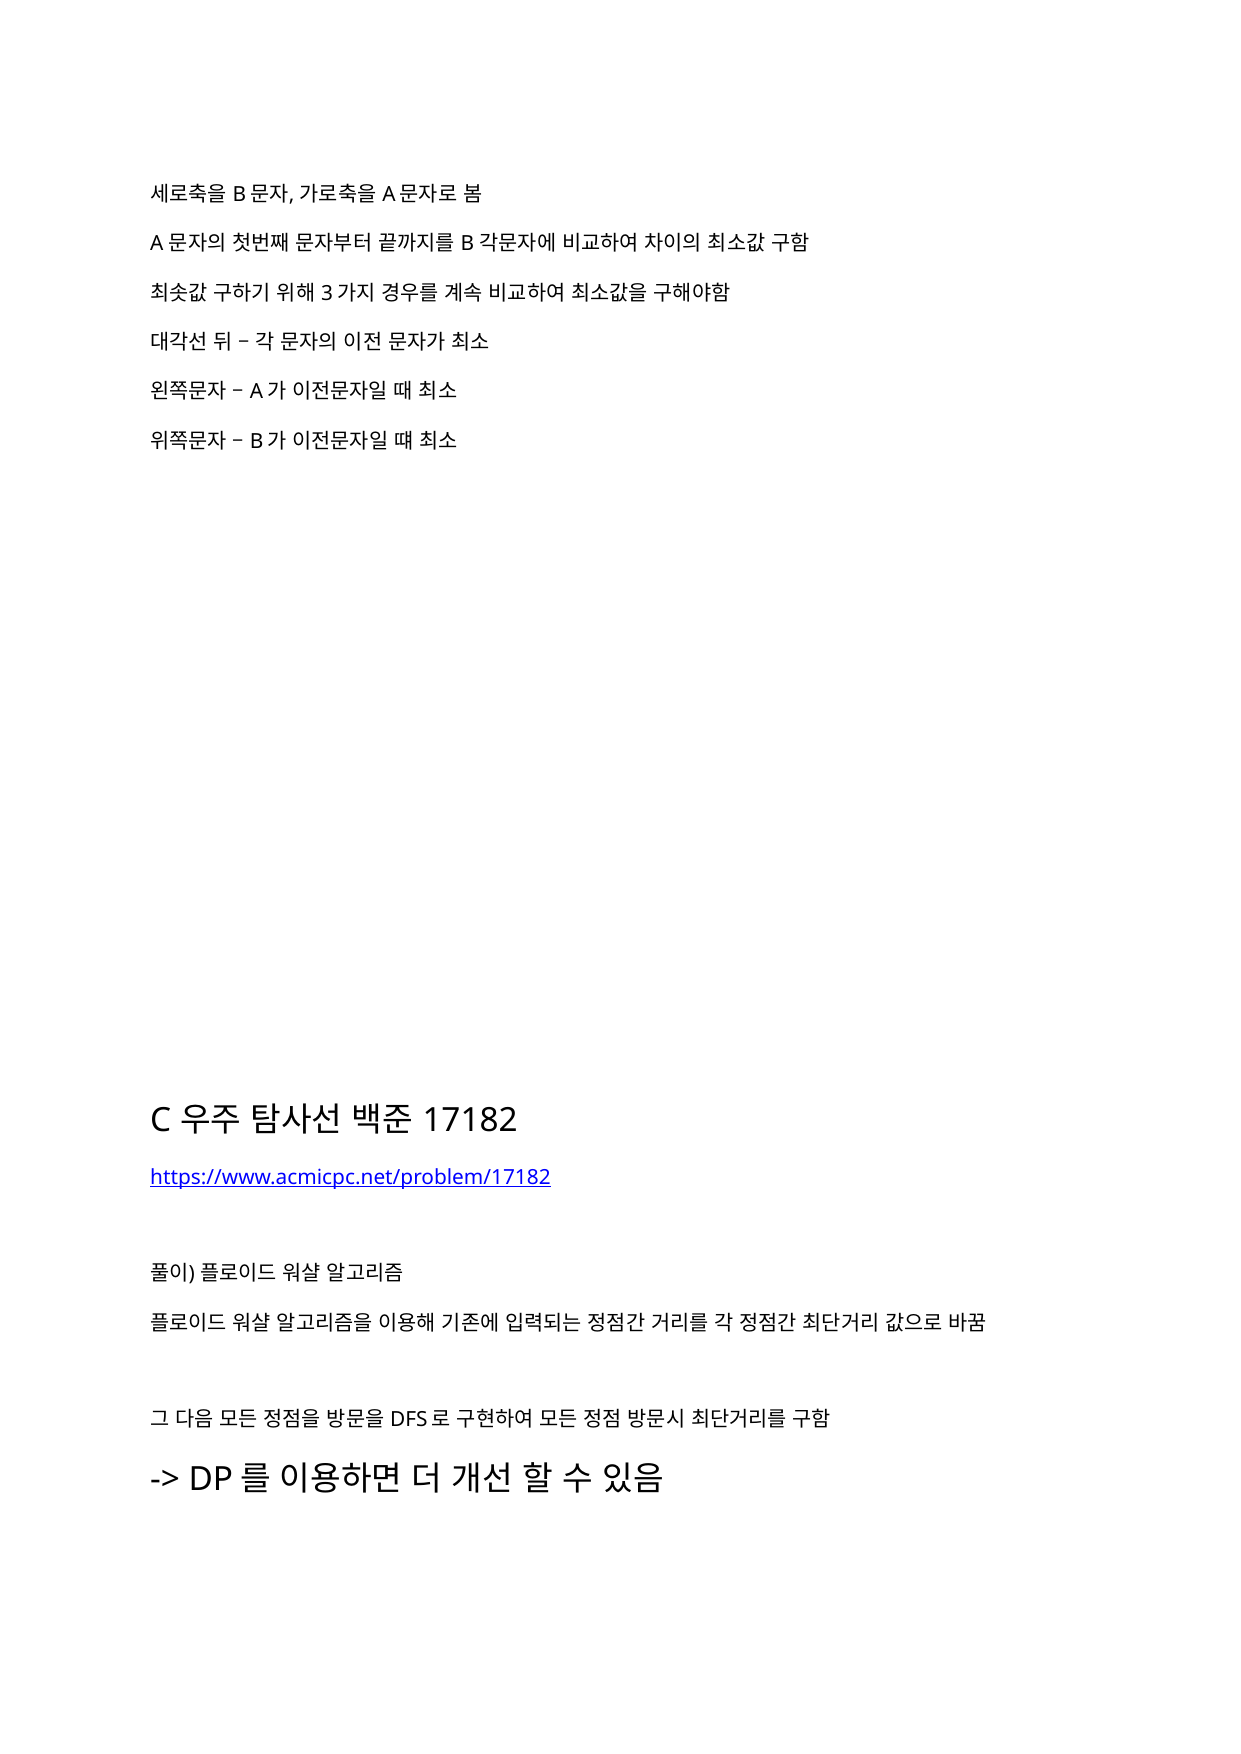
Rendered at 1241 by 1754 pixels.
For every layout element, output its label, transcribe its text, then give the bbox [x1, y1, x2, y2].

text 대각선 뒤 – 각 문자의 이전 문자가 최소 [150, 325, 1090, 356]
text 그 다음 모든 정점을 방문을 DFS로 구현하여 모든 정점 방문시 최단거리를 구함 [150, 1402, 1090, 1433]
text 플로이드 워샬 알고리즘을 이용해 기존에 입력되는 정점간 거리를 각 정점간 최단거리 값으로 바꿈 [150, 1306, 1090, 1336]
text https://www.acmicpc.net/problem/17182 [150, 1162, 1090, 1190]
text C 우주 탐사선 백준 17182 [150, 1093, 1090, 1141]
text 세로축을 B문자, 가로축을 A문자로 봄 [150, 177, 1090, 207]
text 위쪽문자 – B가 이전문자일 떄 최소 [150, 424, 1090, 454]
text -> DP를 이용하면 더 개선 할 수 있음 [150, 1452, 1090, 1500]
text 최솟값 구하기 위해 3가지 경우를 계속 비교하여 최소값을 구해야함 [150, 276, 1090, 306]
text 풀이) 플로이드 워샬 알고리즘 [150, 1256, 1090, 1287]
text A 문자의 첫번째 문자부터 끝까지를 B 각문자에 비교하여 차이의 최소값 구함 [150, 227, 1090, 257]
text 왼쪽문자 – A가 이전문자일 때 최소 [150, 374, 1090, 405]
